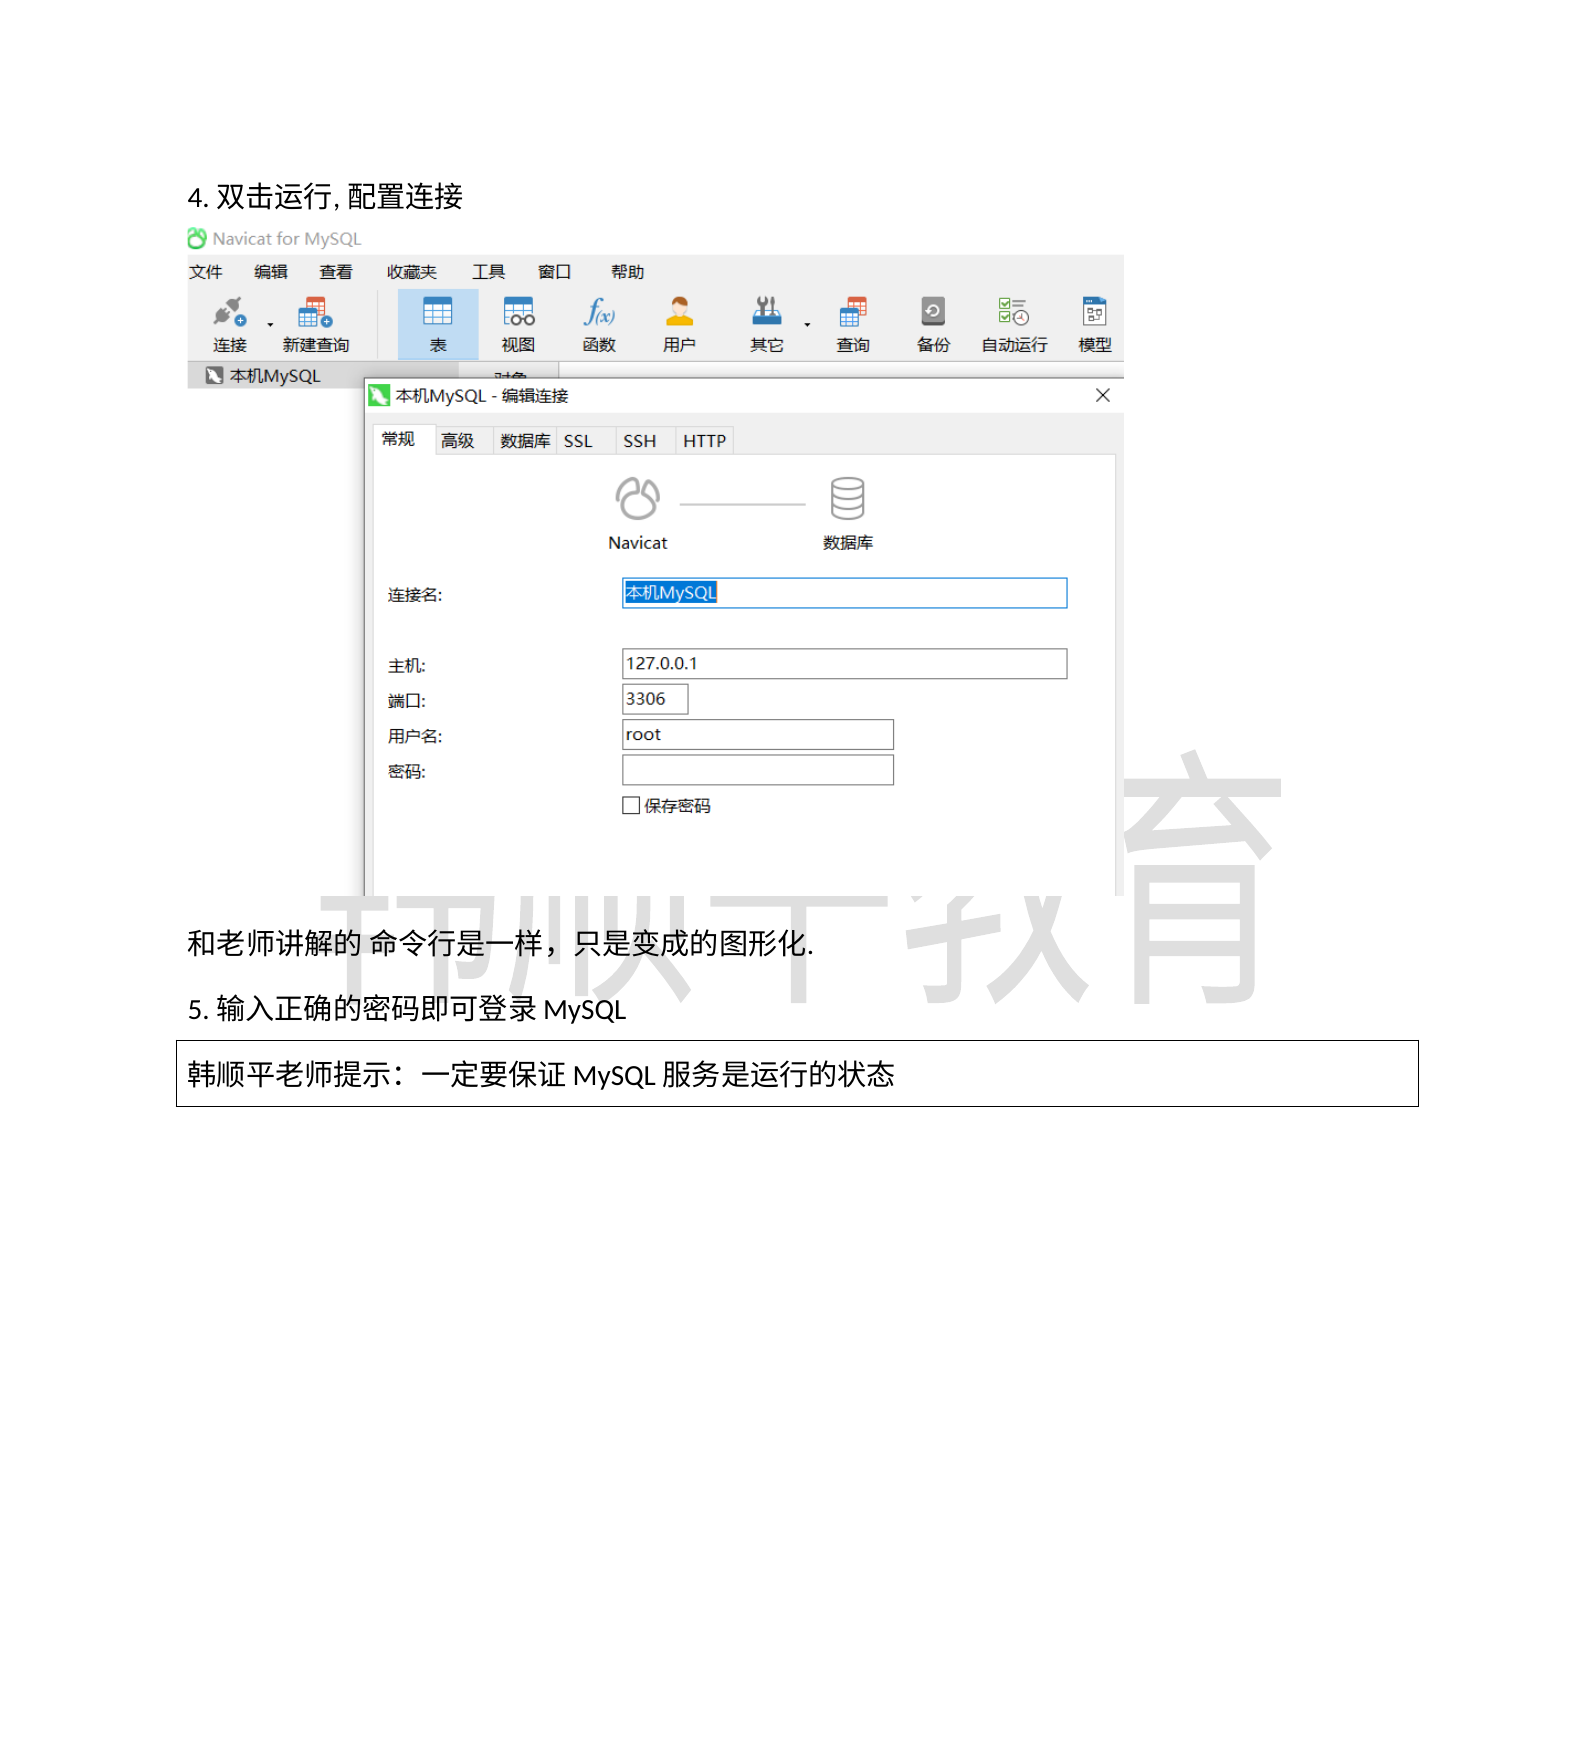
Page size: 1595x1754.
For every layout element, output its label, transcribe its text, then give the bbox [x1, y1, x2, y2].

picture [187, 227, 1124, 896]
table_header 韩顺平老师提示：一定要保证MySQL 服务是运行的状态 [177, 1041, 1418, 1106]
list 输入正确的密码即可登录MySQL [187, 974, 1407, 1039]
list 和老师讲解的 命令行是一样，只是变成的图形化. [187, 909, 1407, 974]
list 双击运行, 配置连接 [187, 162, 1407, 227]
